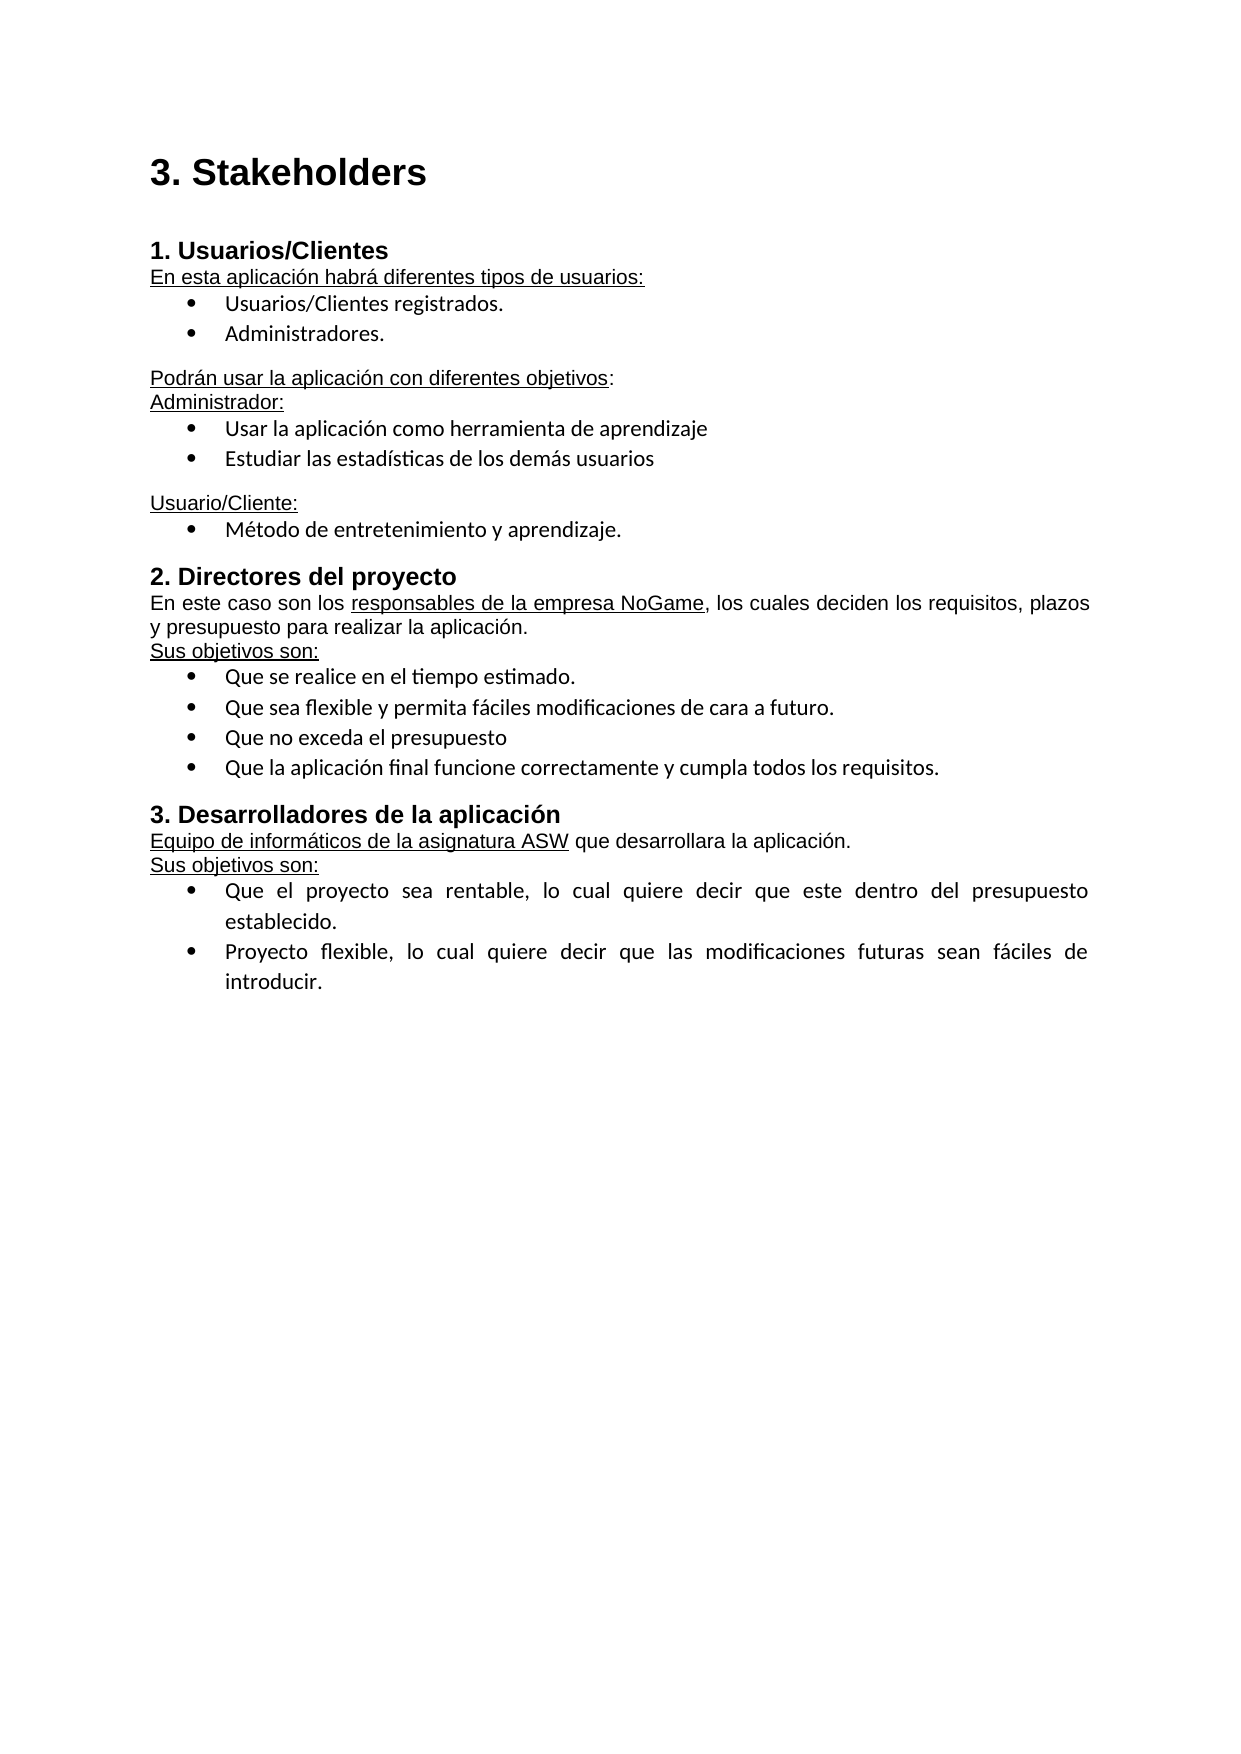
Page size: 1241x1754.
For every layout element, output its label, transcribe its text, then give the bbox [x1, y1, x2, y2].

list Usar la aplicación como herramienta de aprendizaje [187, 414, 1090, 442]
list Estudiar las estadísticas de los demás usuarios [187, 444, 1090, 472]
text Sus objetivos son: [150, 853, 1090, 877]
text 3. Desarrolladores de la aplicación [150, 800, 1090, 829]
text En este caso son los responsables de la empresa NoGame, los cuales deciden los requisitos, plazos y presupuesto para realizar la aplicación. [150, 591, 1090, 638]
text Administrador: [150, 390, 1090, 414]
text 3. Stakeholders [150, 150, 1090, 193]
text 1. Usuarios/Clientes [150, 236, 1090, 265]
list Usuarios/Clientes registrados. [187, 289, 1090, 317]
text En esta aplicación habrá diferentes tipos de usuarios: [150, 265, 1090, 289]
list Proyecto flexible, lo cual quiere decir que las modificaciones futuras sean fáciles de introducir. [187, 937, 1090, 995]
text Equipo de informáticos de la asignatura ASW que desarrollara la aplicación. [150, 829, 1090, 853]
list Que se realice en el tiempo estimado. [187, 662, 1090, 691]
text Podrán usar la aplicación con diferentes objetivos: [150, 366, 1090, 390]
list Que no exceda el presupuesto [187, 723, 1090, 751]
list Que la aplicación final funcione correctamente y cumpla todos los requisitos. [187, 753, 1090, 781]
list Método de entretenimiento y aprendizaje. [187, 515, 1090, 543]
text 2. Directores del proyecto [150, 562, 1090, 591]
text Sus objetivos son: [150, 638, 1090, 662]
list Administradores. [187, 319, 1090, 347]
list Que sea flexible y permita fáciles modificaciones de cara a futuro. [187, 693, 1090, 721]
text Usuario/Cliente: [150, 491, 1090, 515]
list Que el proyecto sea rentable, lo cual quiere decir que este dentro del presupuesto establecido. [187, 877, 1090, 935]
